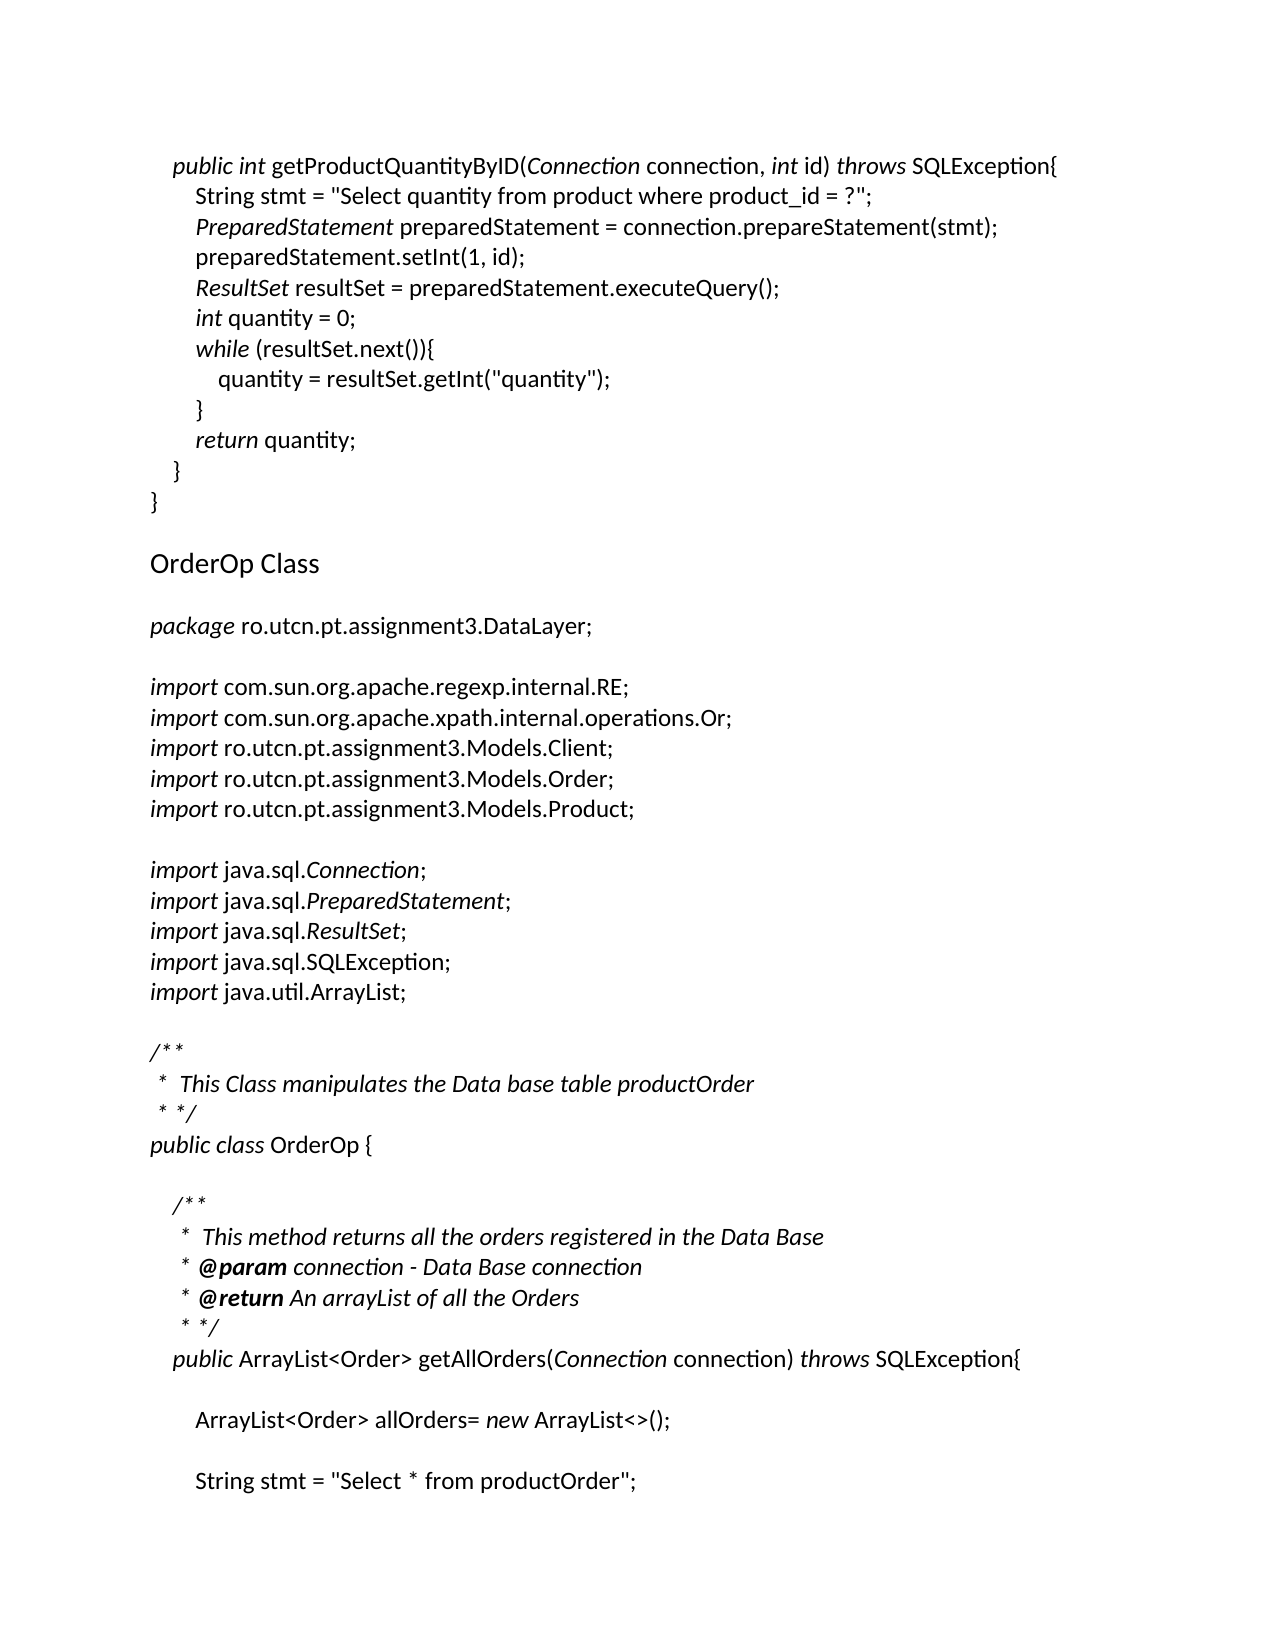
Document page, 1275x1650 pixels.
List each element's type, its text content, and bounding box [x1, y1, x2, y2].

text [150, 150, 1140, 516]
text OrderOp Class [150, 545, 1140, 581]
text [150, 610, 1140, 1495]
